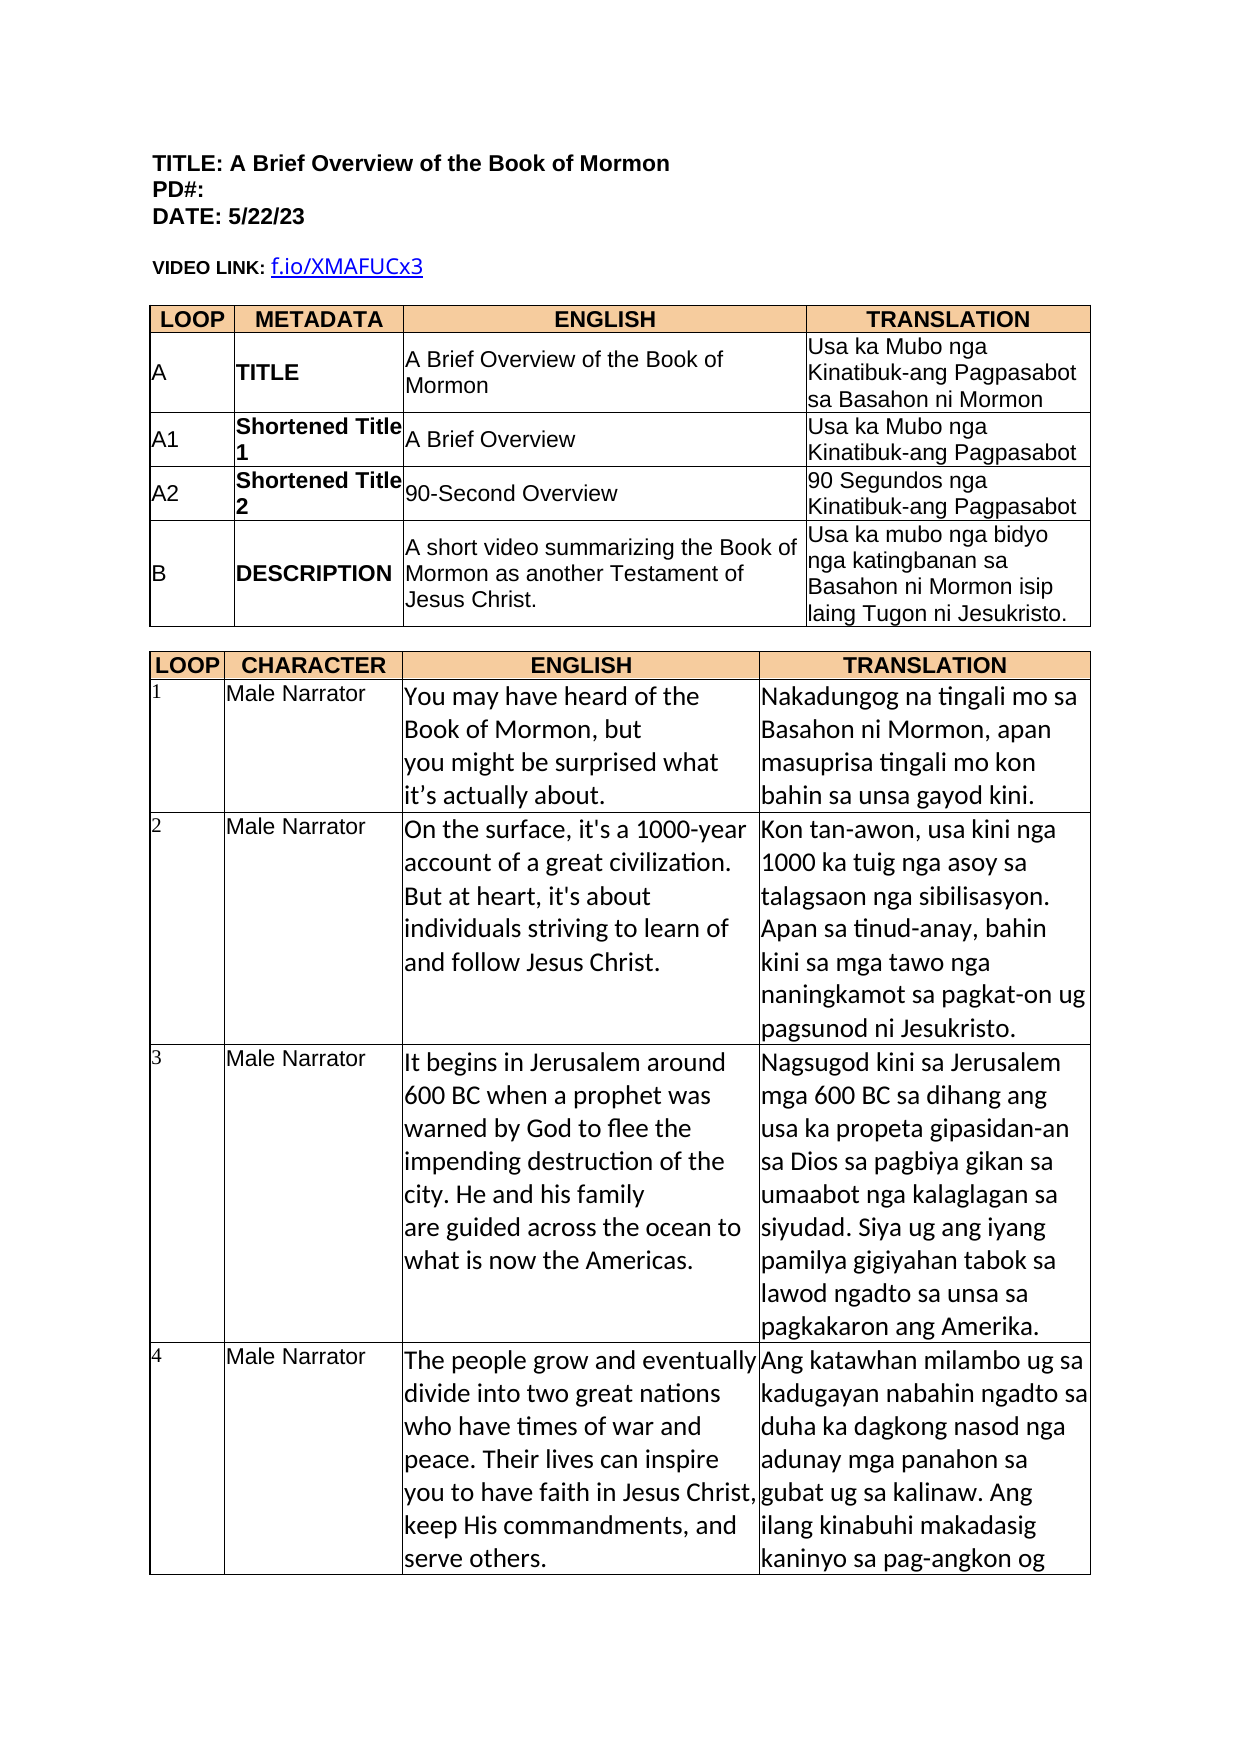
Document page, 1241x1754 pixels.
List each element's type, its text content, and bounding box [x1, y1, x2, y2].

table_cell A1 [151, 413, 234, 466]
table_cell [760, 1343, 1090, 1574]
table_cell 4 [151, 1343, 224, 1574]
text PD#: DATE: 5/22/23 VIDEO LINK: f.io/XMAFUCx3 [152, 176, 1090, 280]
table_cell A Brief Overview [404, 413, 806, 466]
table_cell 2 [151, 813, 224, 1044]
table_cell DESCRIPTION [235, 521, 403, 626]
table_cell 1 [151, 680, 224, 812]
table_cell Shortened Title 2 [235, 467, 403, 519]
table_cell Nakadungog na tingali mo sa Basahon ni Mormon, apan masuprisa tingali mo kon bahin sa unsa gayod kini. [760, 680, 1090, 812]
table_cell A [151, 333, 234, 412]
table_header LOOP [151, 306, 234, 332]
table_cell Shortened Title 1 [235, 413, 403, 466]
table_cell 3 [151, 1045, 224, 1342]
table_cell On the surface, it's a 1000-year account of a great civilization. But at heart, it's about individuals striving to learn of and follow Jesus Christ.​ [403, 813, 759, 1044]
table_cell Male Narrator [225, 1343, 402, 1574]
table_header LOOP [151, 652, 224, 678]
table_cell B [151, 521, 234, 626]
table_cell A Brief Overview of the Book of Mormon [404, 333, 806, 412]
table_cell Nagsugod kini sa Jerusalem mga 600 BC sa dihang ang usa ka propeta gipasidan-an sa Dios sa pagbiya gikan sa umaabot nga kalaglagan sa siyudad. Siya ug ang iyang pamilya gigiyahan tabok sa lawod ngadto sa unsa sa pagkakaron ang Amerika. [760, 1045, 1090, 1342]
table_cell Usa ka mubo nga bidyo nga katingbanan sa Basahon ni Mormon isip laing Tugon ni Jesukristo. [807, 521, 1090, 626]
table_cell It begins in Jerusalem around 600 BC when a prophet was warned by God to flee the impending destruction of the city. He and his family are guided across the ocean to what is now the Americas. ​ [403, 1045, 759, 1342]
table_header TRANSLATION [807, 306, 1090, 332]
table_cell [403, 1343, 759, 1574]
text TITLE: A Brief Overview of the Book of Mormon [152, 150, 1090, 176]
table_cell A short video summarizing the Book of Mormon as another Testament of Jesus Christ. [404, 521, 806, 626]
table_cell You may have heard of the Book of Mormon, but you might be surprised what it’s actually about.​ [403, 680, 759, 812]
table_header METADATA [235, 306, 403, 332]
table_cell TITLE [235, 333, 403, 412]
table_cell Male Narrator [225, 1045, 402, 1342]
table_cell 90 Segundos nga Kinatibuk-ang Pagpasabot [807, 467, 1090, 519]
table_header CHARACTER [225, 652, 402, 678]
table_cell Usa ka Mubo nga Kinatibuk-ang Pagpasabot [807, 413, 1090, 466]
table_cell Male Narrator [225, 813, 402, 1044]
table_header ENGLISH [404, 306, 806, 332]
table_cell Male Narrator [225, 680, 402, 812]
table_cell A2 [151, 467, 234, 519]
table_header TRANSLATION [760, 652, 1090, 678]
table_cell 90-Second Overview [404, 467, 806, 519]
table_cell Usa ka Mubo nga Kinatibuk-ang Pagpasabot sa Basahon ni Mormon [807, 333, 1090, 412]
table_cell Kon tan-awon, usa kini nga 1000 ka tuig nga asoy sa talagsaon nga sibilisasyon. Apan sa tinud-anay, bahin kini sa mga tawo nga naningkamot sa pagkat-on ug pagsunod ni Jesukristo. [760, 813, 1090, 1044]
table_header ENGLISH [403, 652, 759, 678]
